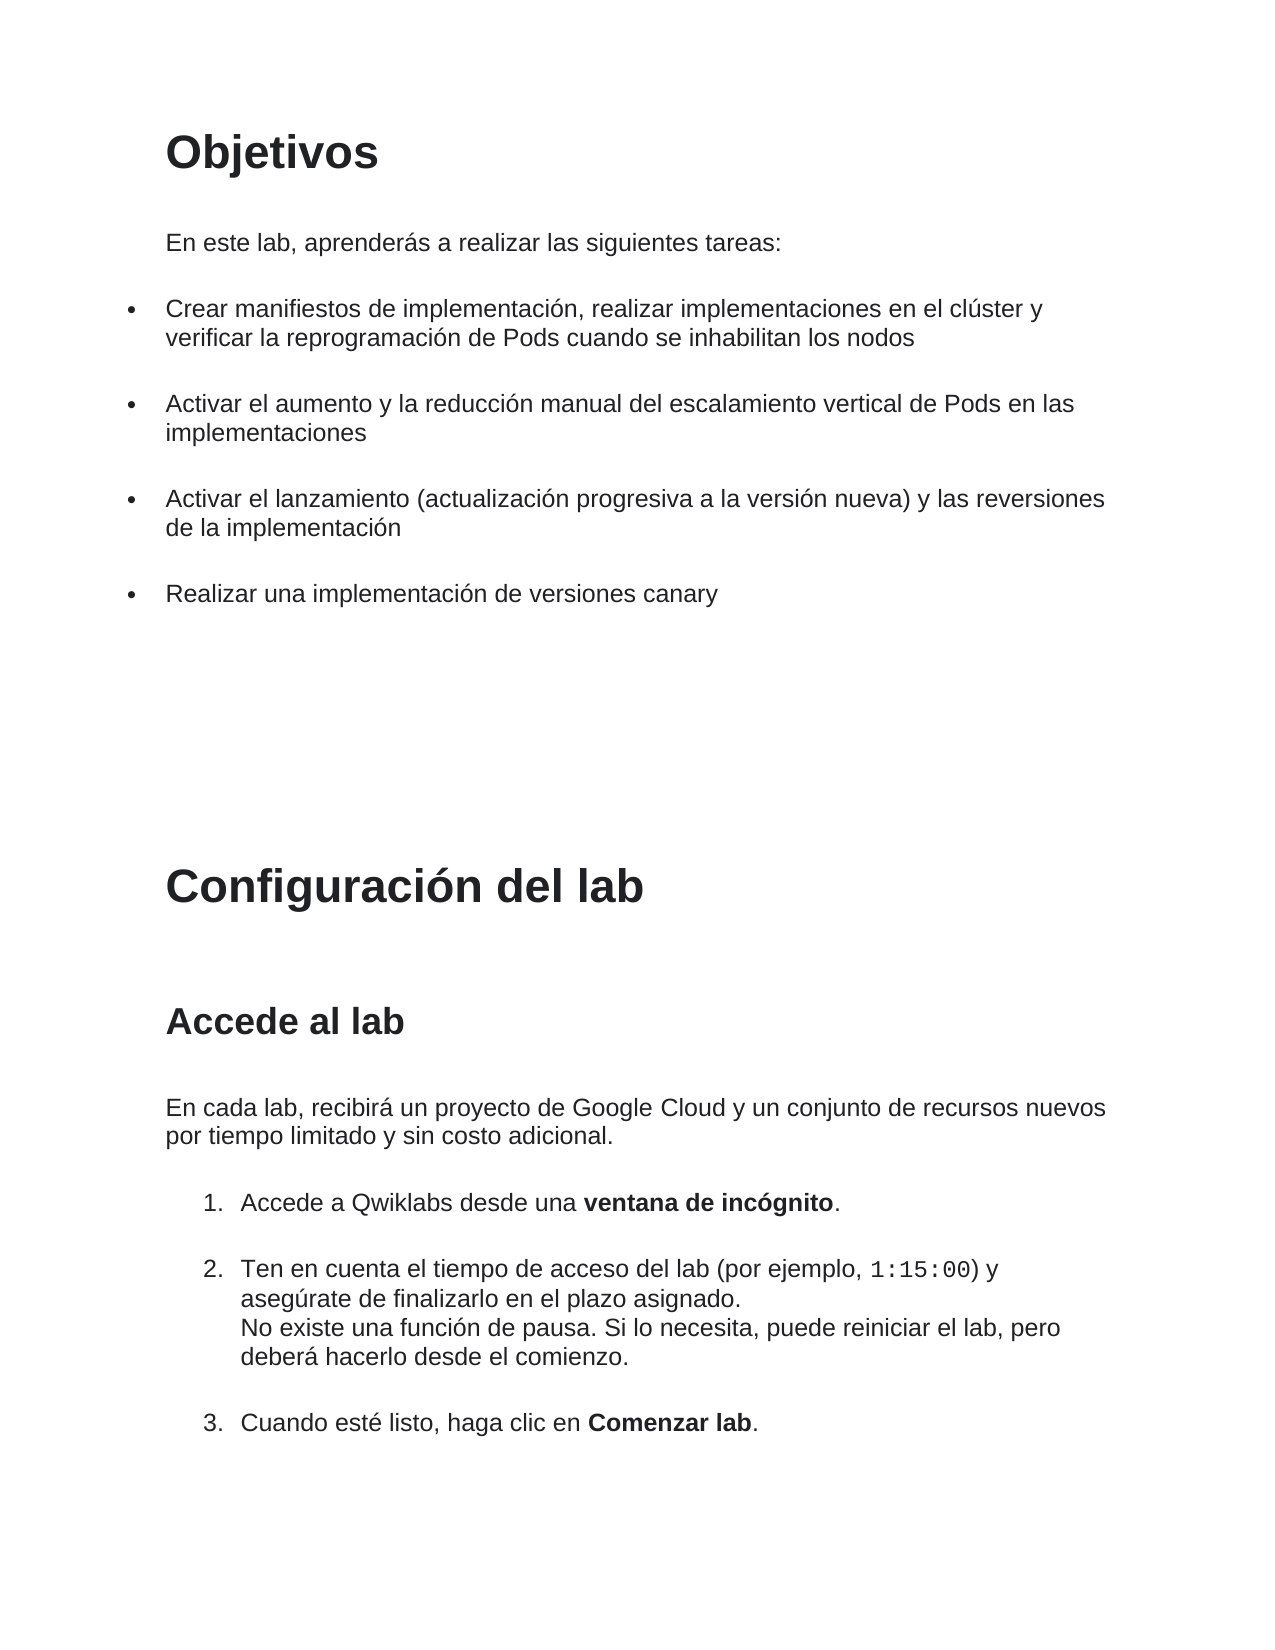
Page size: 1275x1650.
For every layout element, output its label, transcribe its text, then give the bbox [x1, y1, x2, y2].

list Cuando esté listo, haga clic en Comenzar lab. [203, 1408, 1116, 1437]
text En este lab, aprenderás a realizar las siguientes tareas: [165, 228, 1116, 257]
list Accede a Qwiklabs desde una ventana de incógnito. [203, 1188, 1116, 1216]
list Realizar una implementación de versiones canary [128, 579, 1116, 608]
list Ten en cuenta el tiempo de acceso del lab (por ejemplo, 1:15:00) y asegúrate de finalizarlo en el plazo asignado. No existe una función de pausa. Si lo necesita, puede reiniciar el lab, pero deberá hacerlo desde el comienzo. [203, 1254, 1116, 1371]
list Crear manifiestos de implementación, realizar implementaciones en el clúster y verificar la reprogramación de Pods cuando se inhabilitan los nodos [128, 294, 1116, 352]
list Activar el lanzamiento (actualización progresiva a la versión nueva) y las reversiones de la implementación [128, 484, 1116, 542]
list Activar el aumento y la reducción manual del escalamiento vertical de Pods en las implementaciones [128, 389, 1116, 447]
text Configuración del lab [165, 858, 1116, 912]
text Objetivos [165, 124, 1116, 178]
text Accede al lab [165, 999, 1116, 1043]
text En cada lab, recibirá un proyecto de Google Cloud y un conjunto de recursos nuevos por tiempo limitado y sin costo adicional. [165, 1093, 1116, 1150]
